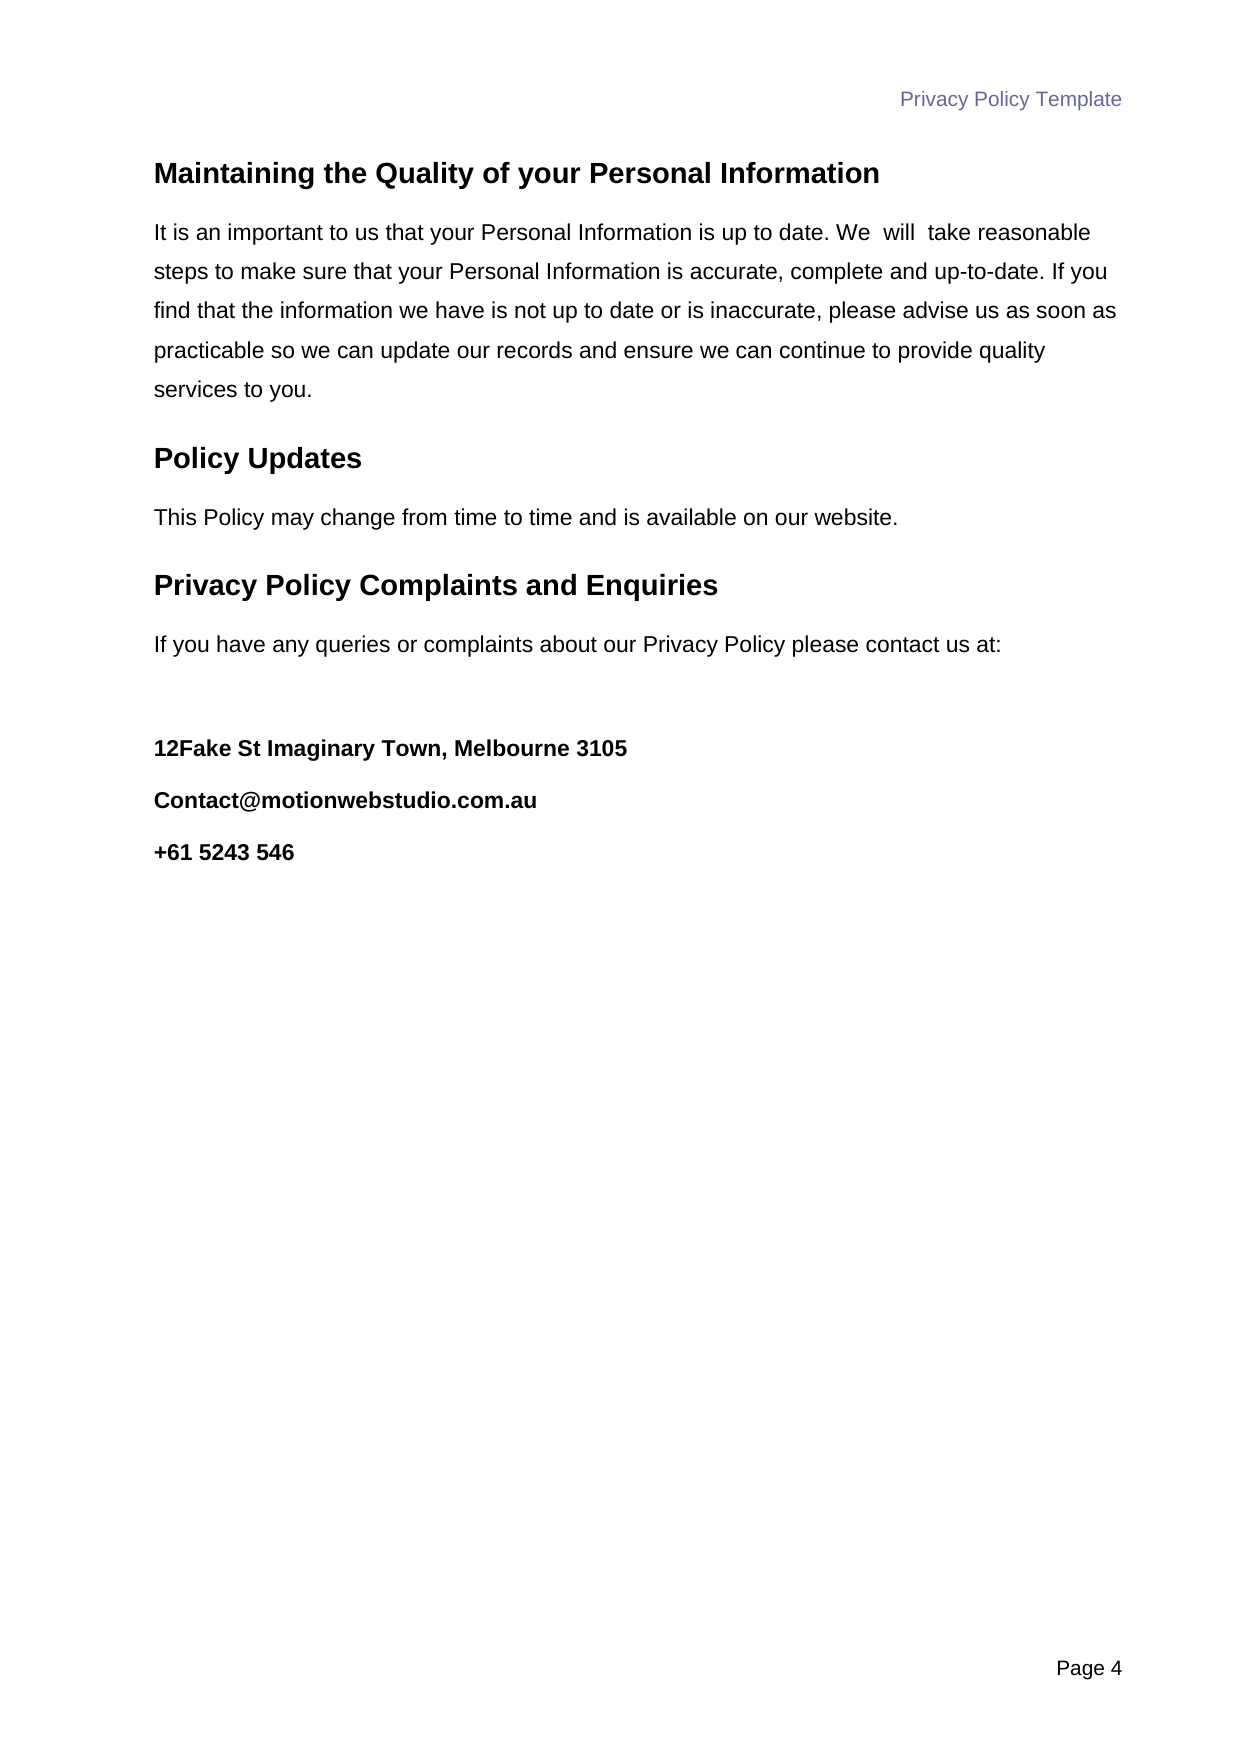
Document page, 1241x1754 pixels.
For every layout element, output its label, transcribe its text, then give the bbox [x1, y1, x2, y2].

text This Policy may change from time to time and is available on our website. [153, 504, 1122, 530]
text +61 5243 546 [153, 839, 1122, 865]
subtitle Privacy Policy Complaints and Enquiries [153, 568, 1122, 602]
text If you have any queries or complaints about our Privacy Policy please contact us at: [153, 631, 1122, 657]
text Contact@motionwebstudio.com.au [153, 787, 1122, 813]
text 12Fake St Imaginary Town, Melbourne 3105 [153, 735, 1122, 761]
subtitle Policy Updates [153, 441, 1122, 474]
subtitle Maintaining the Quality of your Personal Information [153, 156, 1122, 189]
text It is an important to us that your Personal Information is up to date. We will take reasonable steps to make sure that your Personal Information is accurate, complete and up-to-date. If you find that the information we have is not up to date or is inaccurate, please advise us as soon as practicable so we can update our records and ensure we can continue to provide quality services to you. [153, 218, 1122, 403]
